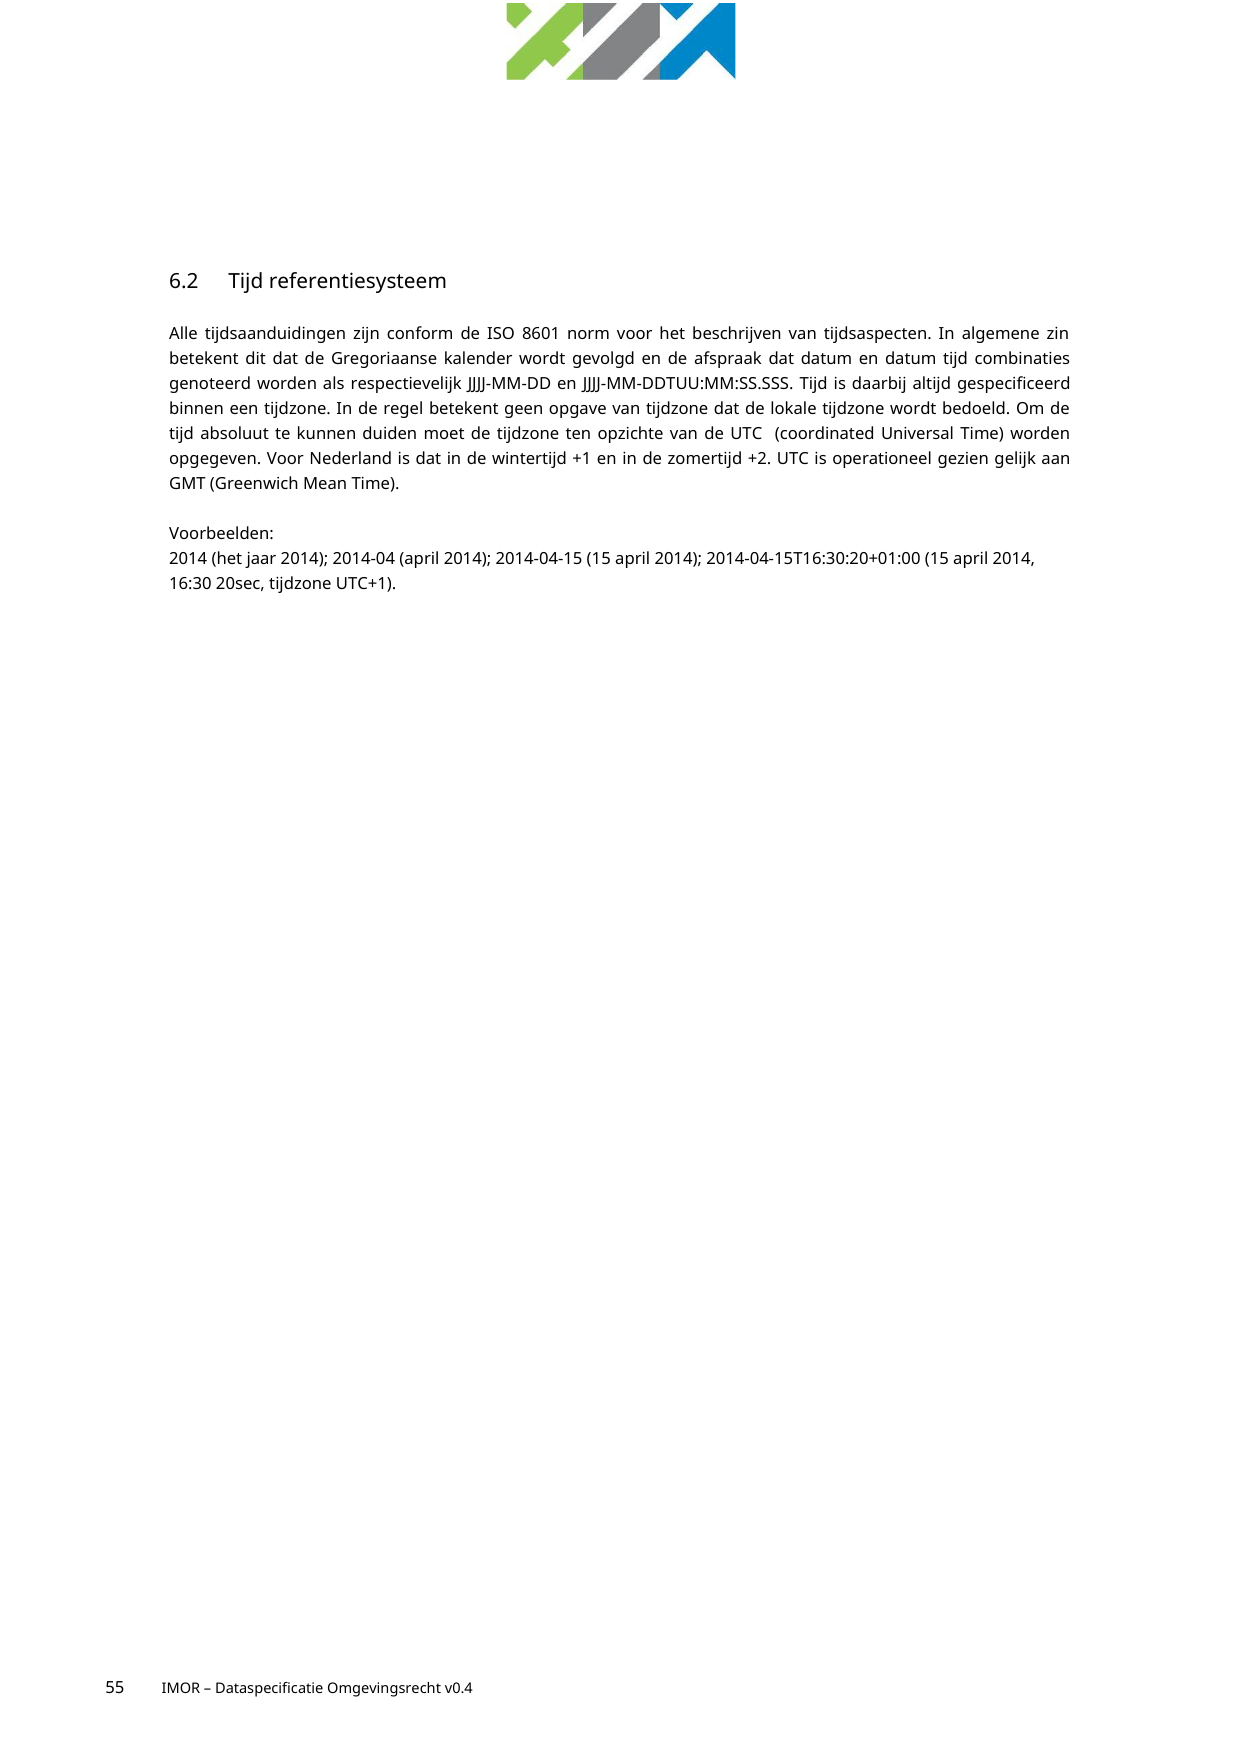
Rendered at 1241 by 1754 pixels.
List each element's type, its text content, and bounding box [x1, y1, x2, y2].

text Voorbeelden: [169, 519, 1071, 544]
picture [506, 3, 718, 80]
text Alle tijdsaanduidingen zijn conform de ISO 8601 norm voor het beschrijven van tijdsaspecten. In algemene zin betekent dit dat de Gregoriaanse kalender wordt gevolgd en de afspraak dat datum en datum tijd combinaties genoteerd worden als respectievelijk JJJJ-MM-DD en JJJJ-MM-DDTUU:MM:SS.SSS. Tijd is daarbij altijd gespecificeerd binnen een tijdzone. In de regel betekent geen opgave van tijdzone dat de lokale tijdzone wordt bedoeld. Om de tijd absoluut te kunnen duiden moet de tijdzone ten opzichte van de UTC (coordinated Universal Time) worden opgegeven. Voor Nederland is dat in de wintertijd +1 en in de zomertijd +2. UTC is operationeel gezien gelijk aan GMT (Greenwich Mean Time). [169, 319, 1071, 494]
text 2014 (het jaar 2014); 2014-04 (april 2014); 2014-04-15 (15 april 2014); 2014-04-15T16:30:20+01:00 (15 april 2014, 16:30 20sec, tijdzone UTC+1). [169, 544, 1071, 594]
text Tijd referentiesysteem [169, 266, 1071, 294]
picture [677, 50, 736, 80]
